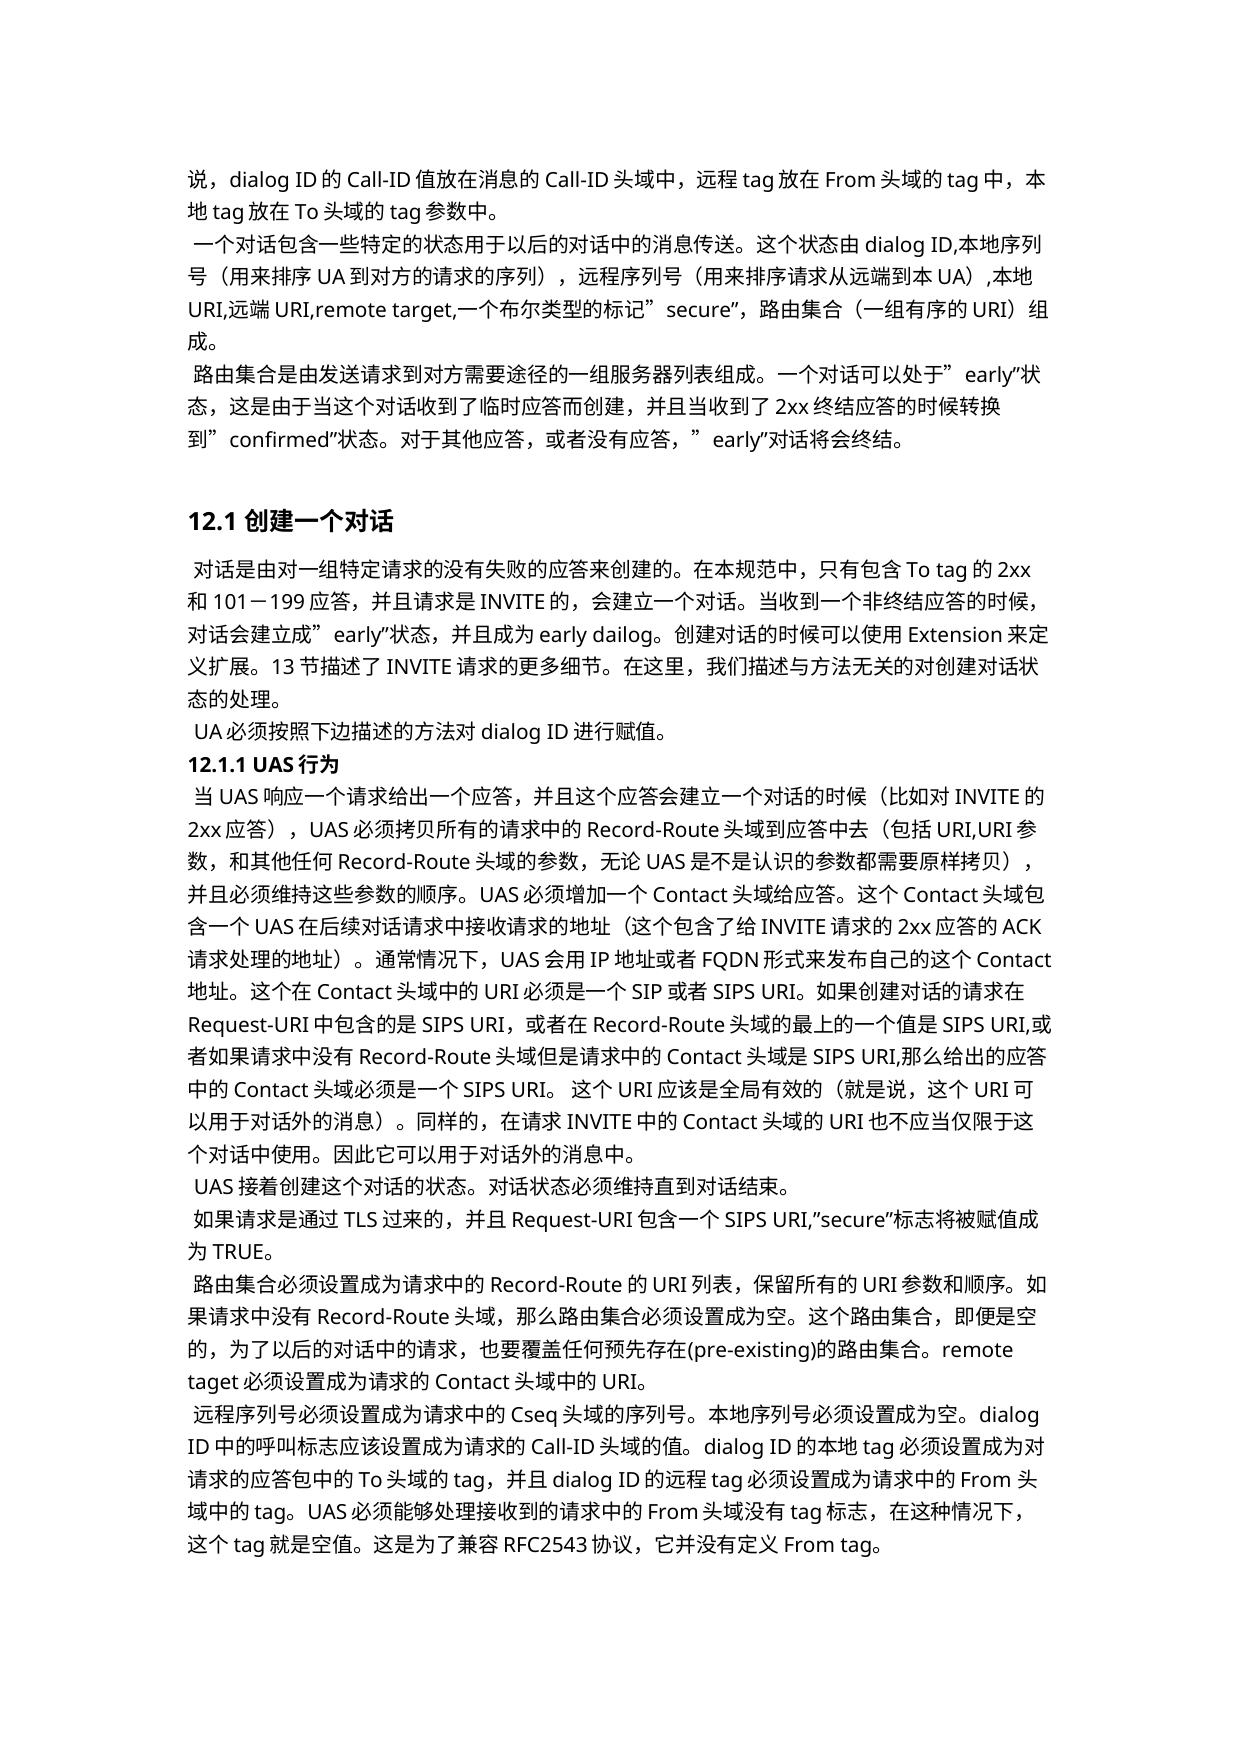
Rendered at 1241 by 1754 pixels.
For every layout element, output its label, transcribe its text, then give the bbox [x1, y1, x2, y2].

text 路由集合是由发送请求到对方需要途径的一组服务器列表组成。一个对话可以处于”early”状态，这是由于当这个对话收到了临时应答而创建，并且当收到了2xx终结应答的时候转换到”confirmed”状态。对于其他应答，或者没有应答，”early”对话将会终结。 [187, 357, 1053, 454]
text UAS接着创建这个对话的状态。对话状态必须维持直到对话结束。 [187, 1169, 1053, 1202]
text 路由集合必须设置成为请求中的Record-Route的URI列表，保留所有的URI参数和顺序。如果请求中没有Record-Route头域，那么路由集合必须设置成为空。这个路由集合，即便是空的，为了以后的对话中的请求，也要覆盖任何预先存在(pre-existing)的路由集合。remote taget必须设置成为请求的Contact头域中的URI。 [187, 1267, 1053, 1397]
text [187, 162, 1053, 227]
text 对话是由对一组特定请求的没有失败的应答来创建的。在本规范中，只有包含To tag的2xx和101－199应答，并且请求是INVITE的，会建立一个对话。当收到一个非终结应答的时候，对话会建立成”early”状态，并且成为early dailog。创建对话的时候可以使用Extension来定义扩展。13节描述了INVITE请求的更多细节。在这里，我们描述与方法无关的对创建对话状态的处理。 [187, 552, 1053, 714]
text 远程序列号必须设置成为请求中的Cseq头域的序列号。本地序列号必须设置成为空。dialog ID中的呼叫标志应该设置成为请求的Call-ID头域的值。dialog ID的本地tag必须设置成为对请求的应答包中的To头域的tag，并且dialog ID的远程tag必须设置成为请求中的From 头域中的tag。UAS必须能够处理接收到的请求中的From头域没有tag标志，在这种情况下，这个tag就是空值。这是为了兼容RFC2543协议，它并没有定义From tag。 [187, 1397, 1053, 1559]
text UA必须按照下边描述的方法对dialog ID进行赋值。 [187, 714, 1053, 747]
text 12.1.1 UAS行为 [187, 747, 1053, 779]
text 12.1 创建一个对话 [187, 487, 1053, 552]
text 当UAS响应一个请求给出一个应答，并且这个应答会建立一个对话的时候（比如对INVITE的2xx应答），UAS必须拷贝所有的请求中的Record-Route头域到应答中去（包括URI,URI参数，和其他任何Record-Route头域的参数，无论UAS是不是认识的参数都需要原样拷贝），并且必须维持这些参数的顺序。UAS必须增加一个Contact头域给应答。这个Contact头域包含一个UAS在后续对话请求中接收请求的地址（这个包含了给INVITE请求的2xx应答的ACK请求处理的地址）。通常情况下，UAS会用IP地址或者FQDN形式来发布自己的这个Contact地址。这个在Contact头域中的URI必须是一个SIP或者SIPS URI。如果创建对话的请求在Request-URI中包含的是SIPS URI，或者在Record-Route头域的最上的一个值是SIPS URI,或者如果请求中没有Record-Route头域但是请求中的Contact头域是SIPS URI,那么给出的应答中的Contact头域必须是一个SIPS URI。 这个URI应该是全局有效的（就是说，这个URI可以用于对话外的消息）。同样的，在请求INVITE中的Contact头域的URI也不应当仅限于这个对话中使用。因此它可以用于对话外的消息中。 [187, 779, 1053, 1169]
text 一个对话包含一些特定的状态用于以后的对话中的消息传送。这个状态由dialog ID,本地序列号（用来排序UA到对方的请求的序列），远程序列号（用来排序请求从远端到本UA）,本地URI,远端URI,remote target,一个布尔类型的标记”secure”，路由集合（一组有序的URI）组成。 [187, 227, 1053, 357]
text 如果请求是通过TLS过来的，并且Request-URI包含一个SIPS URI,”secure”标志将被赋值成为TRUE。 [187, 1202, 1053, 1267]
